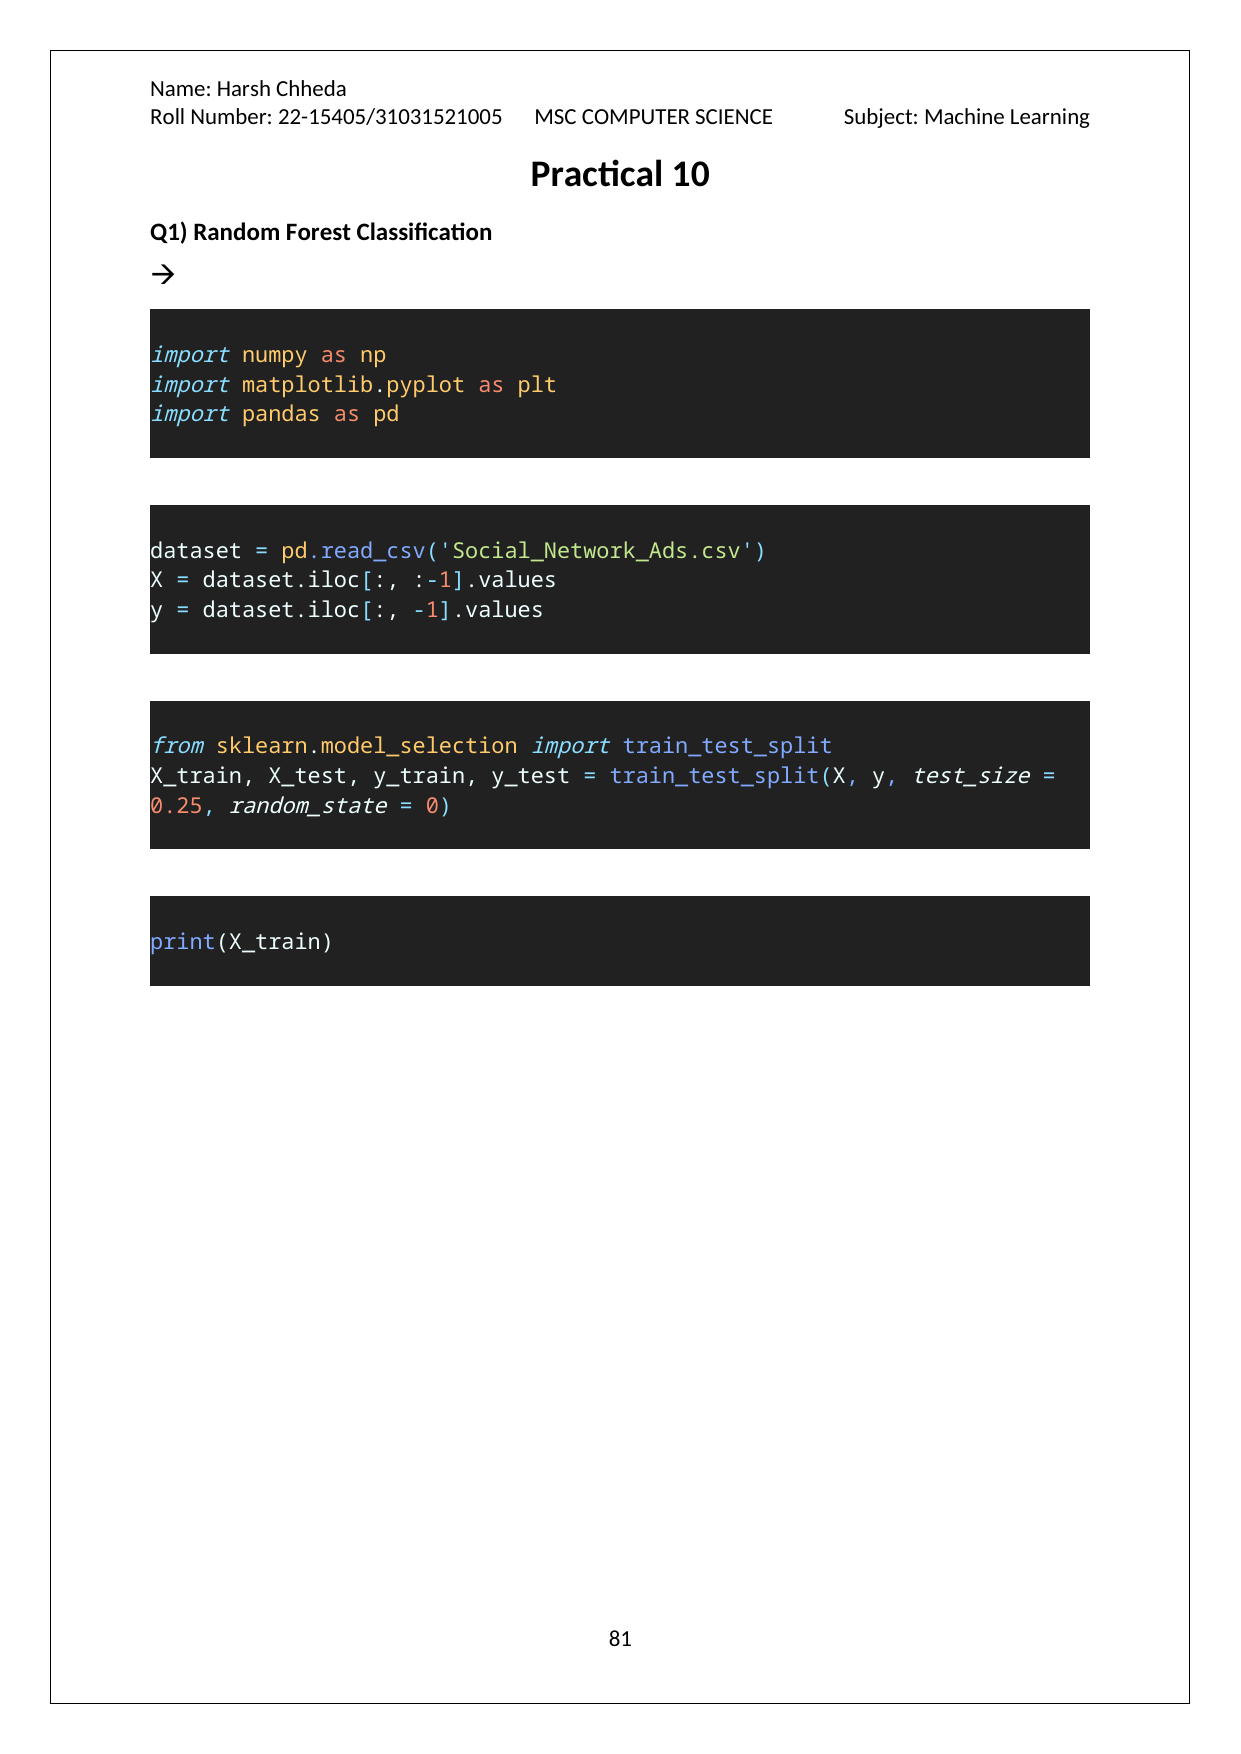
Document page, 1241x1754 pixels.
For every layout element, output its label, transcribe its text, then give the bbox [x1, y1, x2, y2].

text X = dataset.iloc[:, :-1].values [150, 564, 1090, 594]
text import numpy as np [150, 339, 1090, 368]
text X_train, X_test, y_train, y_test = train_test_split(X, y, test_size = 0.25, random_state = 0) [150, 760, 1090, 820]
text Q1) Random Forest Classification [150, 216, 1090, 247]
text dataset = pd.read_csv('Social_Network_Ads.csv') [150, 534, 1090, 564]
text import pandas as pd [150, 398, 1090, 428]
text Practical 10 [150, 150, 1090, 196]
text y = dataset.iloc[:, -1].values [150, 594, 1090, 624]
text from sklearn.model_selection import train_test_split [150, 730, 1090, 760]
text print(X_train) [150, 926, 1090, 956]
text import matplotlib.pyplot as plt [150, 368, 1090, 398]
